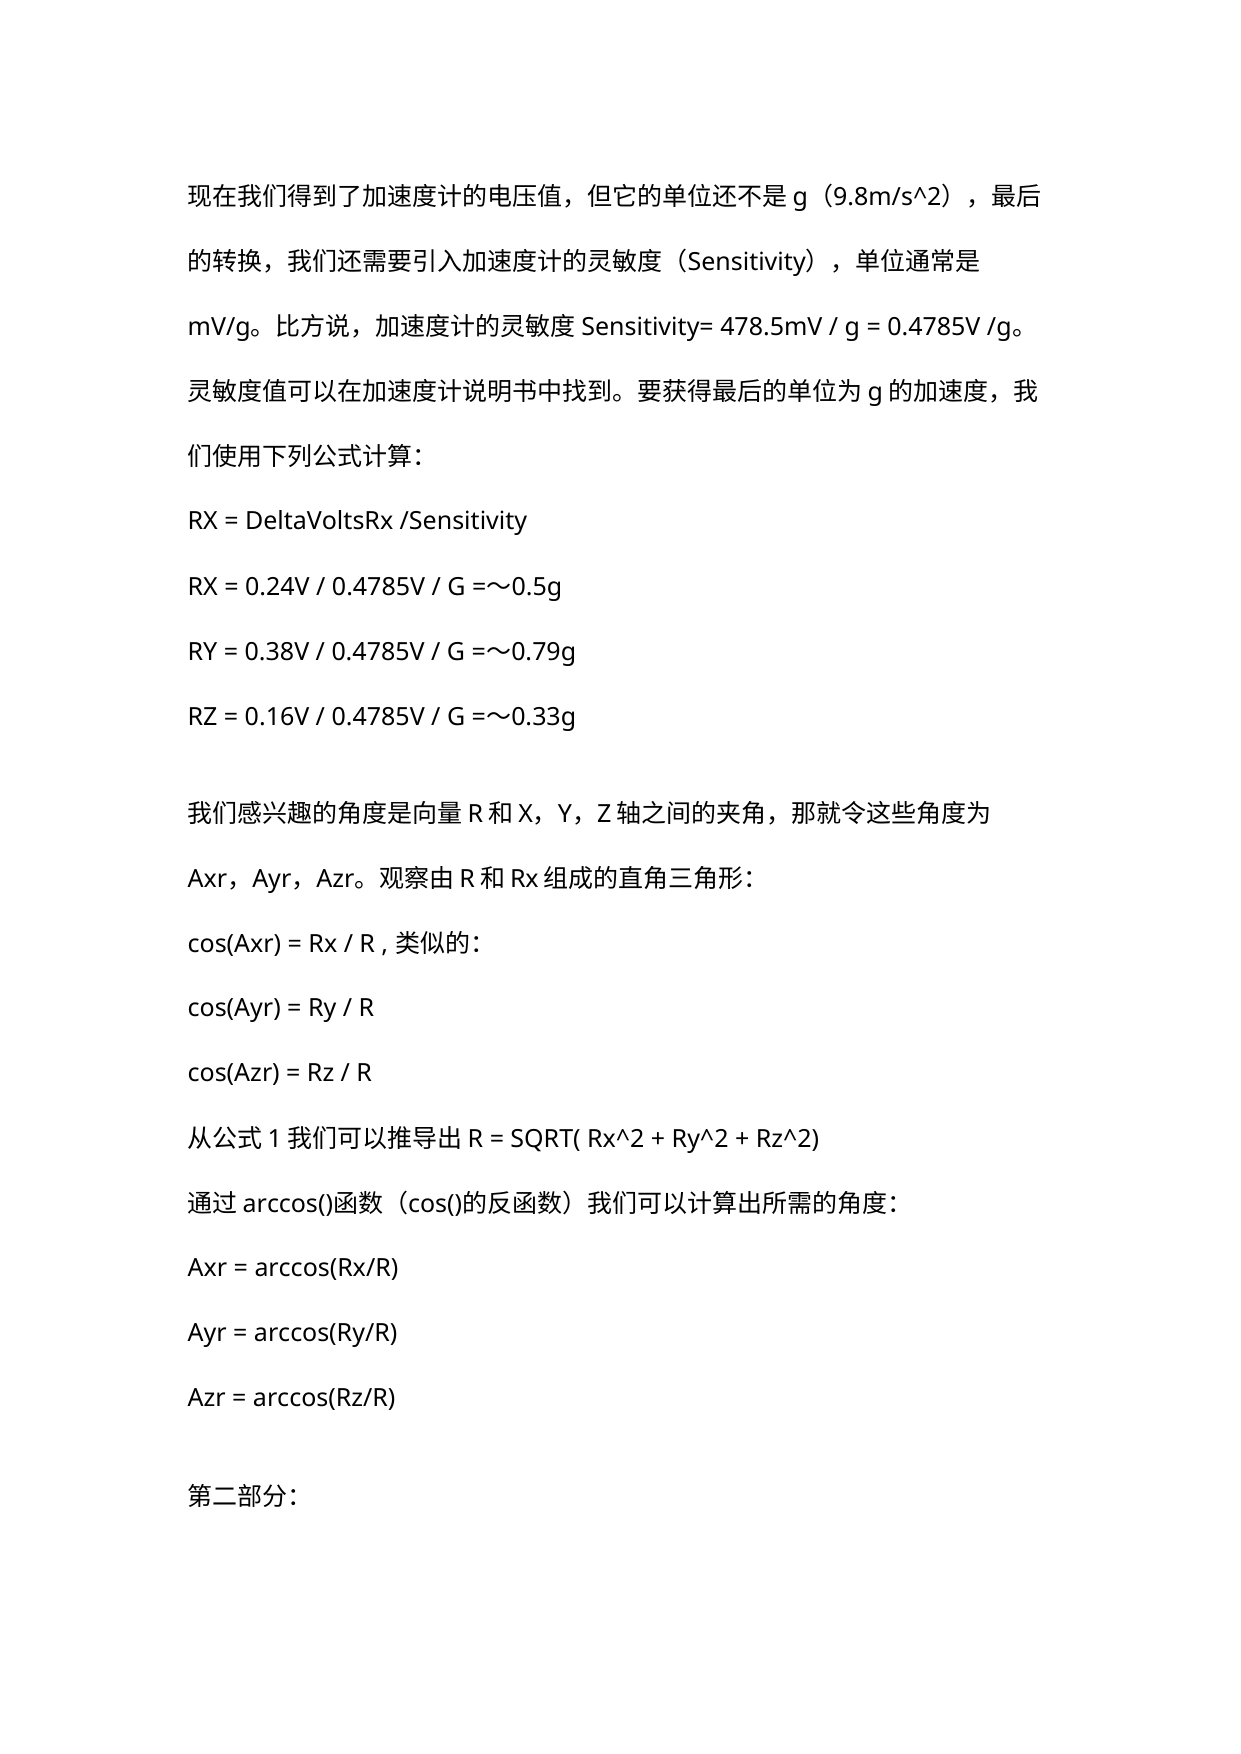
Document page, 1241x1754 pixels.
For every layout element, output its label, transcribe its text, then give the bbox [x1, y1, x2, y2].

text 通过arccos()函数（cos()的反函数）我们可以计算出所需的角度： [187, 1169, 1053, 1234]
text 现在我们得到了加速度计的电压值，但它的单位还不是g（9.8m/s^2），最后的转换，我们还需要引入加速度计的灵敏度（Sensitivity），单位通常是 mV/g。比方说，加速度计的灵敏度 Sensitivity= 478.5mV / g = 0.4785V /g。灵敏度值可以在加速度计说明书中找到。要获得最后的单位为g的加速度，我们使用下列公式计算： [187, 162, 1053, 487]
text Axr = arccos(Rx/R) [187, 1234, 1053, 1299]
text 我们感兴趣的角度是向量R和X，Y，Z轴之间的夹角，那就令这些角度为Axr，Ayr，Azr。观察由R和Rx组成的直角三角形： [187, 779, 1053, 909]
text 第二部分： [187, 1462, 1053, 1527]
text 从公式1我们可以推导出 R = SQRT( Rx^2 + Ry^2 + Rz^2) [187, 1104, 1053, 1169]
text Ayr = arccos(Ry/R) [187, 1299, 1053, 1364]
text RZ = 0.16V / 0.4785V / G =～0.33g [187, 682, 1053, 747]
text RX = DeltaVoltsRx /Sensitivity [187, 487, 1053, 552]
text cos(Ayr) = Ry / R [187, 974, 1053, 1039]
text RX = 0.24V / 0.4785V / G =～0.5g [187, 552, 1053, 617]
text Azr = arccos(Rz/R) [187, 1364, 1053, 1429]
text cos(Axr) = Rx / R , 类似的： [187, 909, 1053, 974]
text RY = 0.38V / 0.4785V / G =～0.79g [187, 617, 1053, 682]
text cos(Azr) = Rz / R [187, 1039, 1053, 1104]
